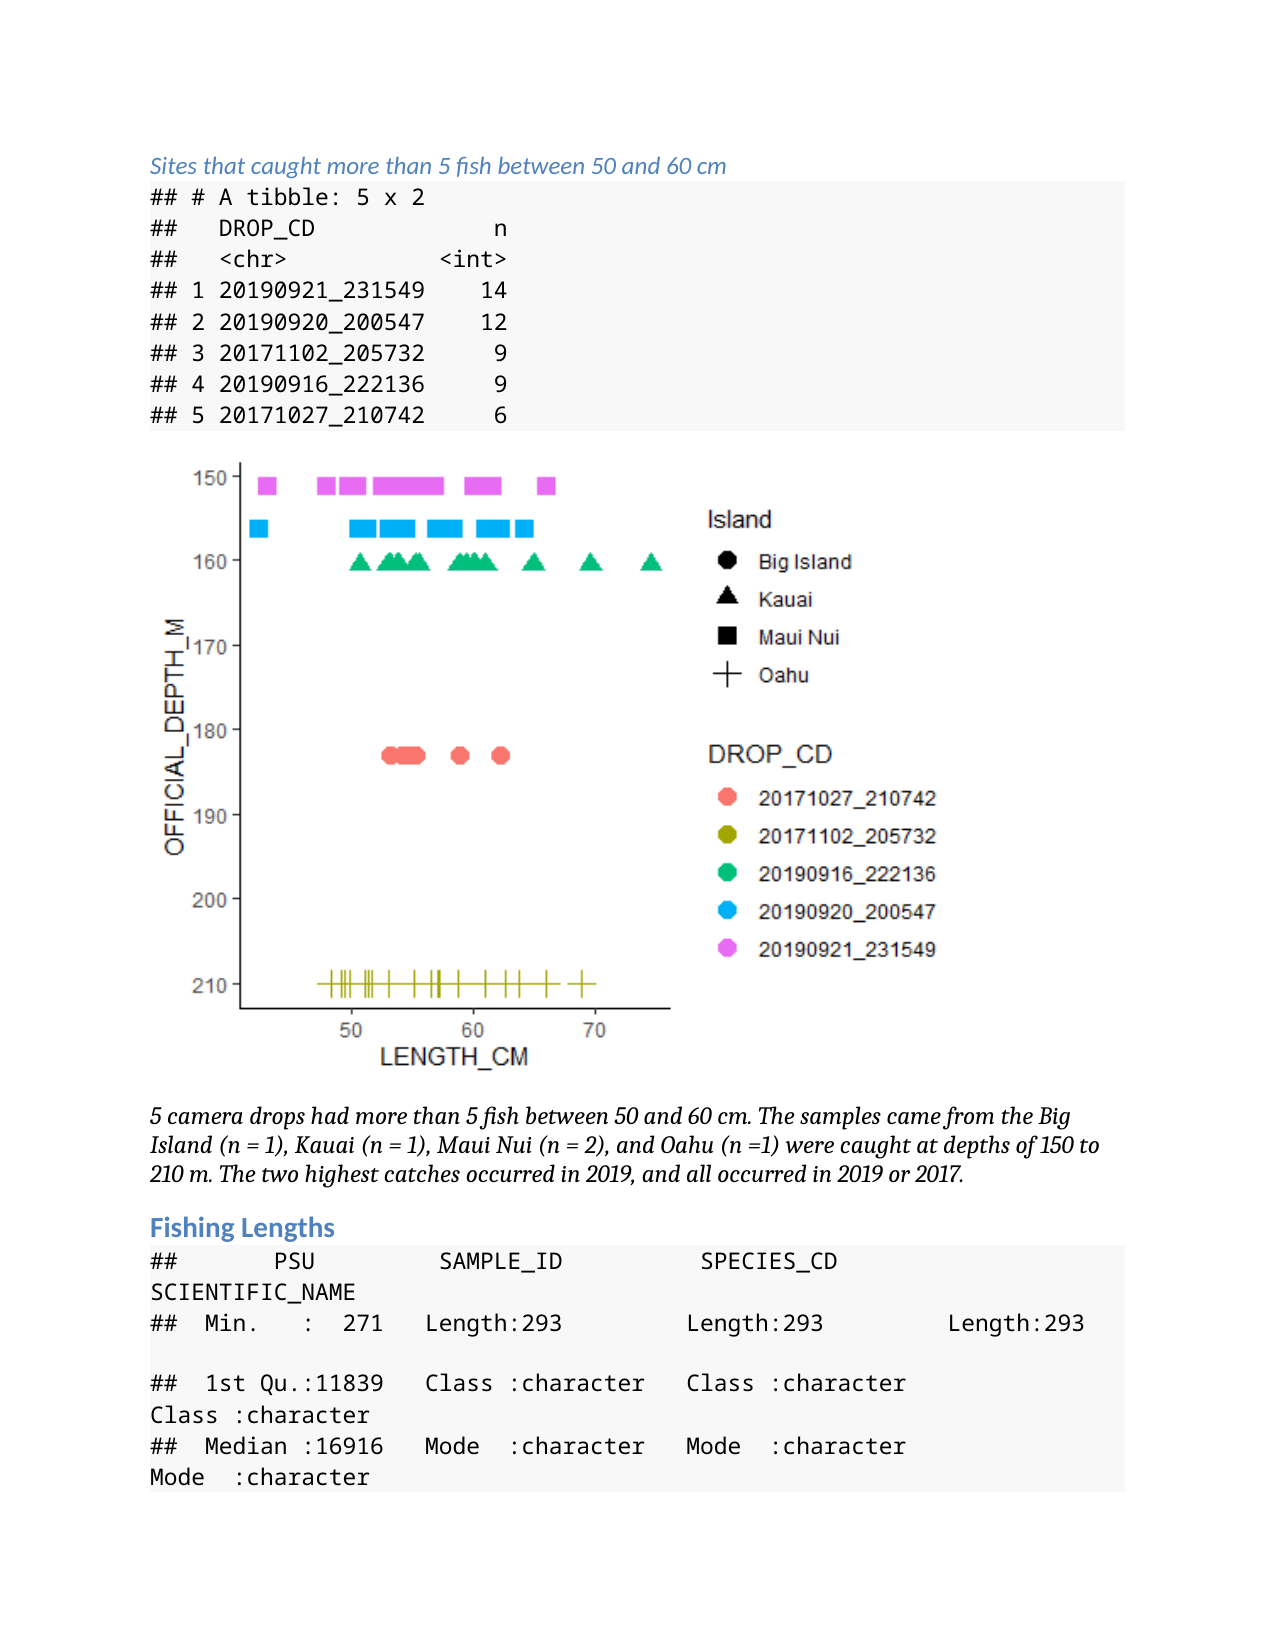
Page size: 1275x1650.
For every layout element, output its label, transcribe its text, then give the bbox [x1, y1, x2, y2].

text 5 camera drops had more than 5 fish between 50 and 60 cm. The samples came from the Big Island (n = 1), Kauai (n = 1), Maui Nui (n = 2), and Oahu (n =1) were caught at depths of 150 to 210 m. The two highest catches occurred in 2019, and all occurred in 2019 or 2017. [150, 1102, 1125, 1188]
picture [150, 451, 962, 1082]
subtitle Sites that caught more than 5 fish between 50 and 60 cm [150, 150, 1125, 181]
subtitle Fishing Lengths [150, 1209, 1125, 1245]
